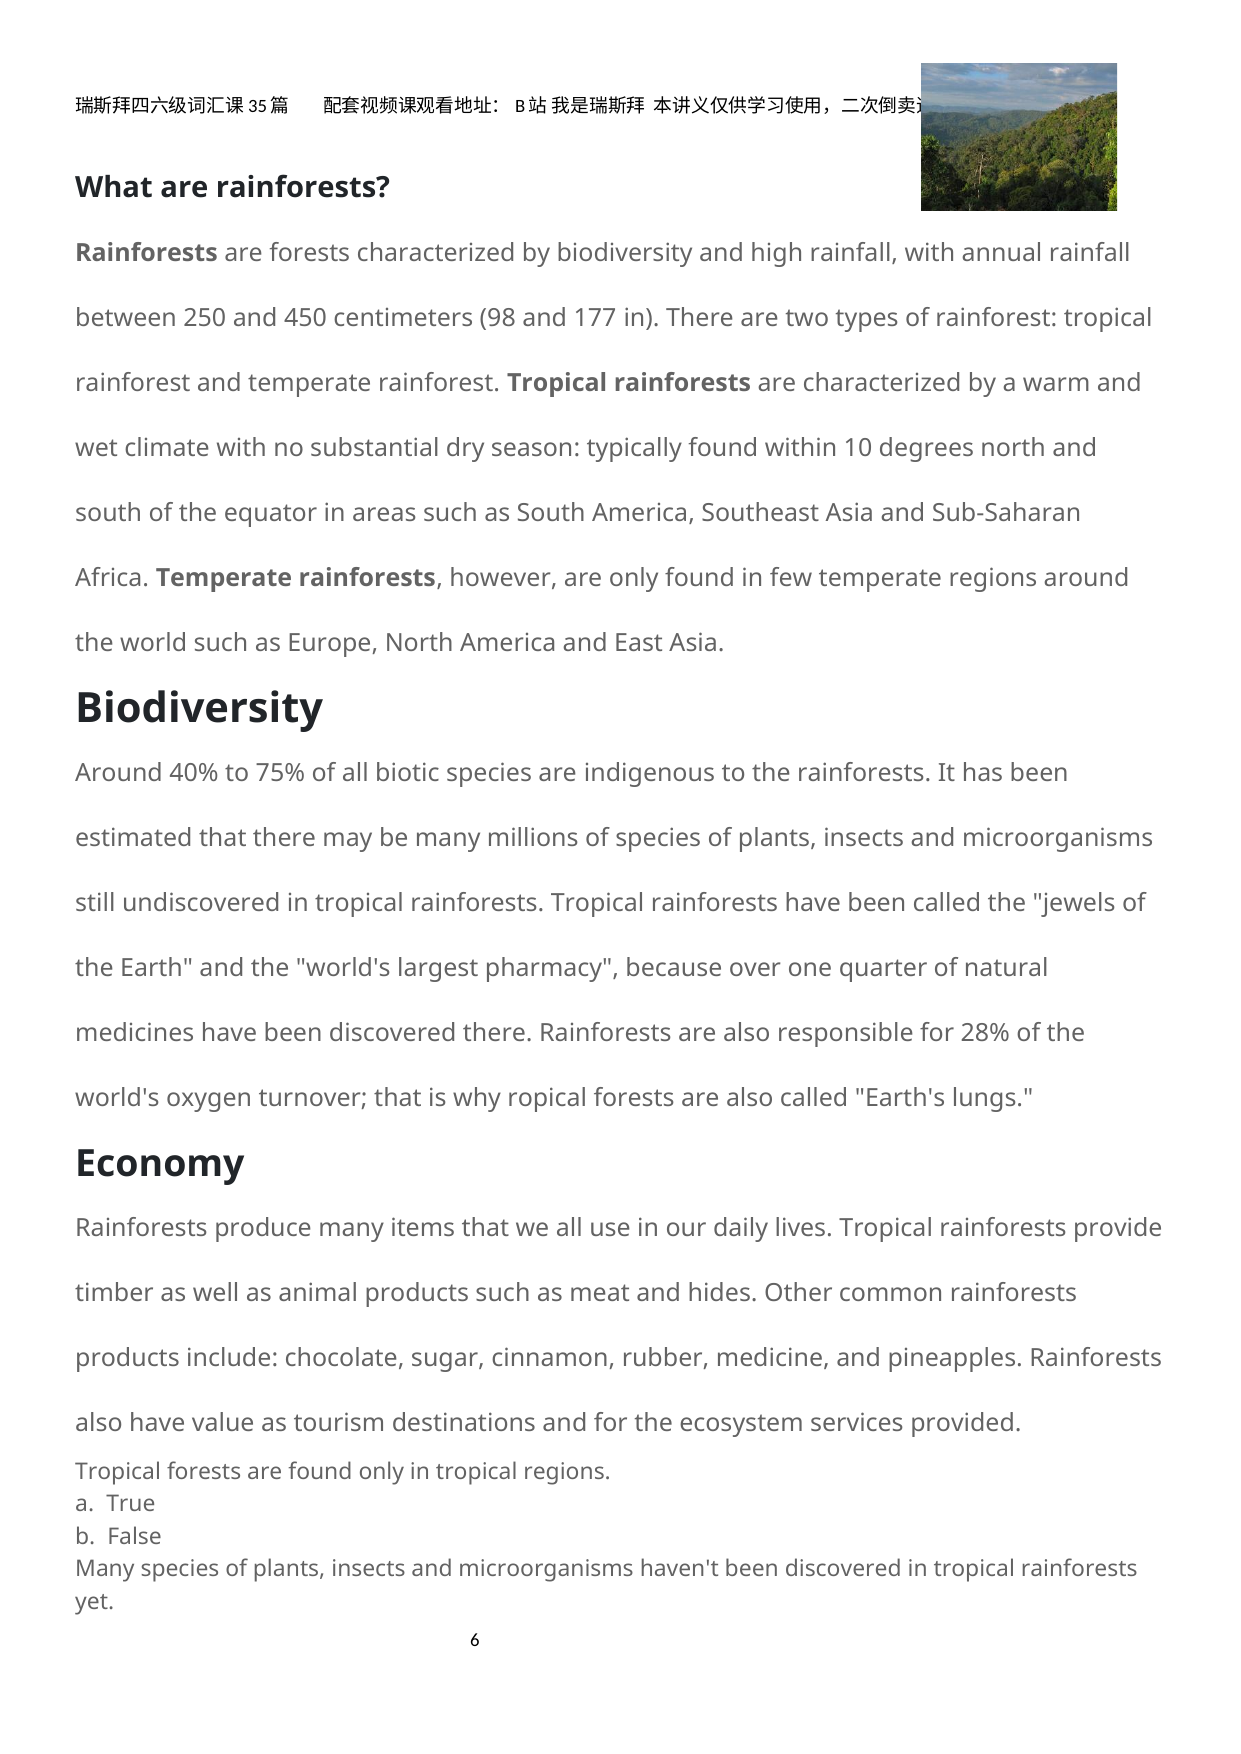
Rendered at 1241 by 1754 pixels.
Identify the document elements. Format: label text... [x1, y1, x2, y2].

text Rainforests are forests characterized by biodiversity and high rainfall, with annual rainfall between 250 and 450 centimeters (98 and 177 in). There are two types of rainforest: tropical rainforest and temperate rainforest. Tropical rainforests are characterized by a warm and wet climate with no substantial dry season: typically found within 10 degrees north and south of the equator in areas such as South America, Southeast Asia and Sub-Saharan Africa. Temperate rainforests, however, are only found in few temperate regions around the world such as Europe, North America and East Asia. [75, 219, 1165, 674]
subtitle Biodiversity [75, 674, 1165, 739]
subtitle What are rainforests? [75, 154, 1165, 219]
text Around 40% to 75% of all biotic species are indigenous to the rainforests. It has been estimated that there may be many millions of species of plants, insects and microorganisms still undiscovered in tropical rainforests. Tropical rainforests have been called the "jewels of the Earth" and the "world's largest pharmacy", because over one quarter of natural medicines have been discovered there. Rainforests are also responsible for 28% of the world's oxygen turnover; that is why ropical forests are also called "Earth's lungs." [75, 739, 1165, 1129]
subtitle Economy [75, 1129, 1165, 1194]
text Rainforests produce many items that we all use in our daily lives. Tropical rainforests provide timber as well as animal products such as meat and hides. Other common rainforests products include: chocolate, sugar, cinnamon, rubber, medicine, and pineapples. Rainforests also have value as tourism destinations and for the ecosystem services provided. [75, 1194, 1165, 1454]
text Tropical forests are found only in tropical regions. a. True b. False [75, 1454, 1165, 1552]
picture [921, 63, 1118, 211]
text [75, 1552, 1165, 1617]
